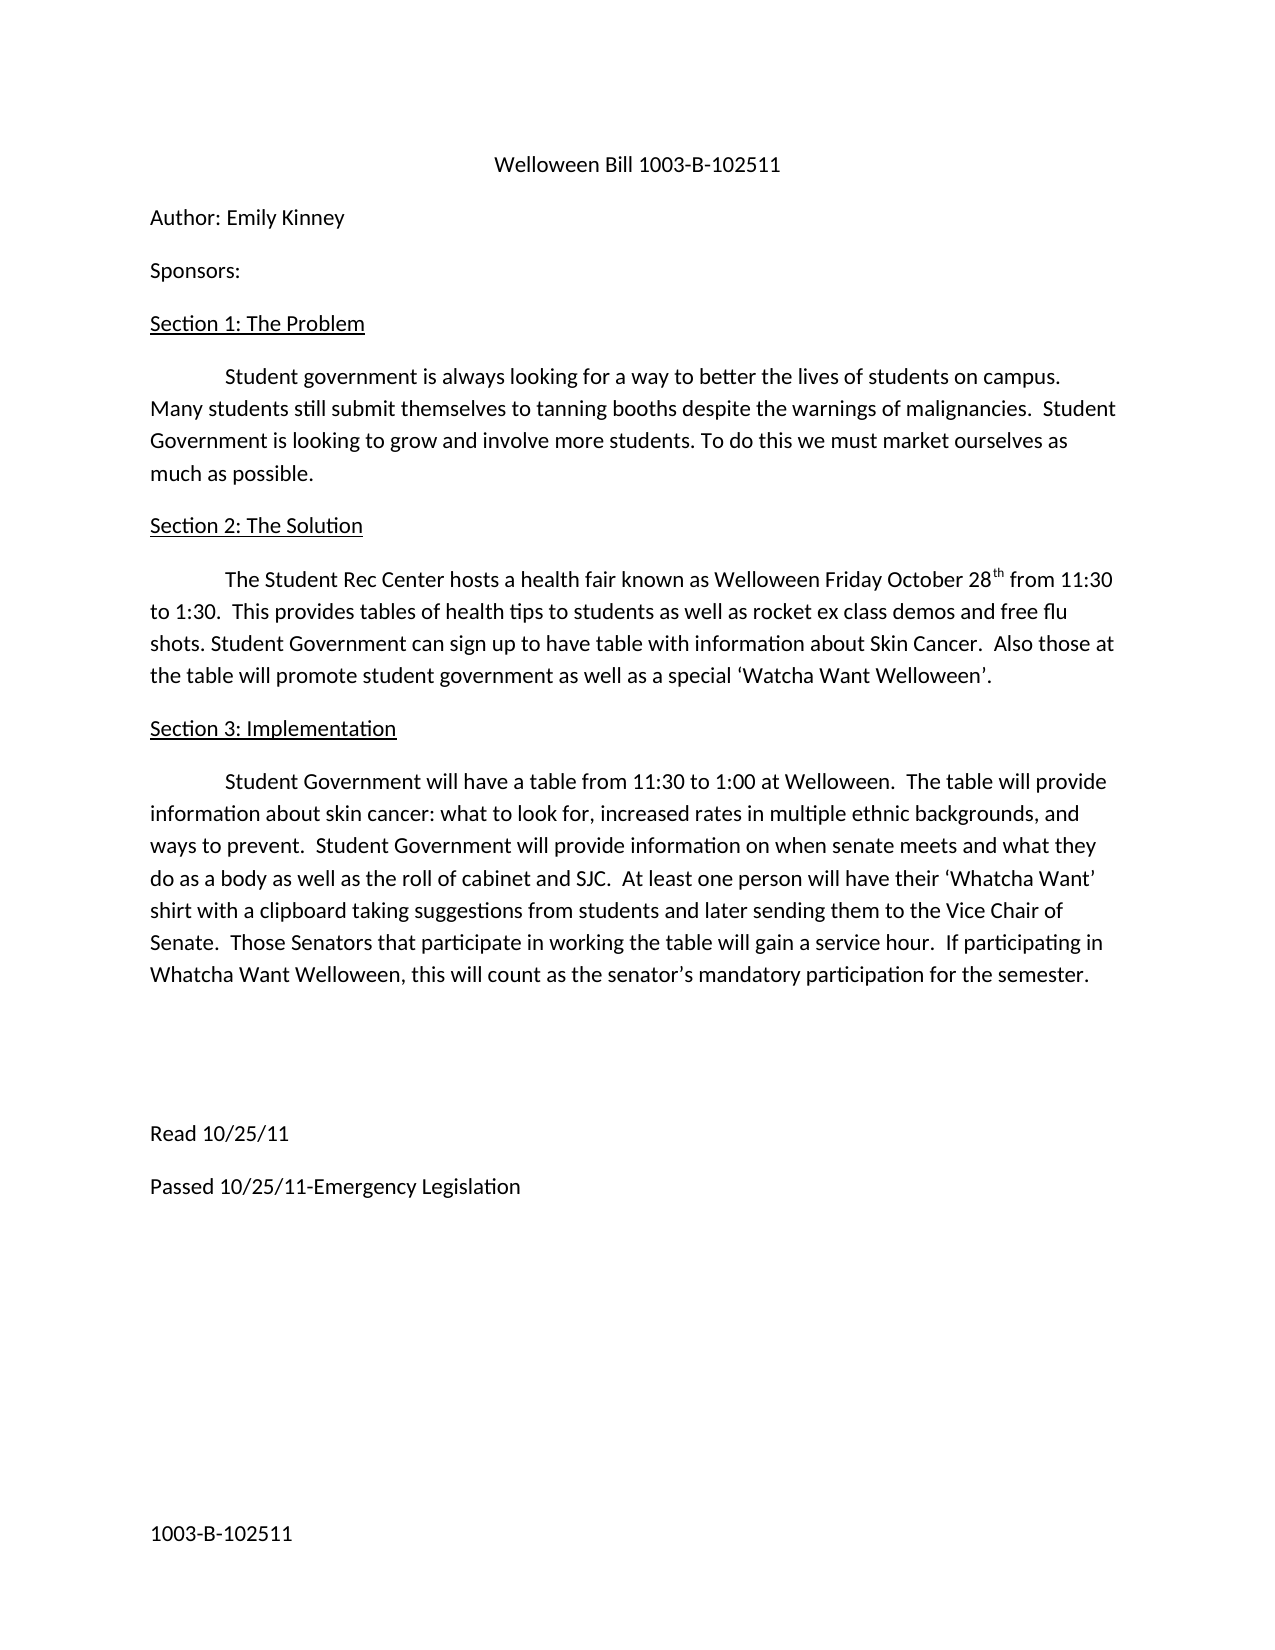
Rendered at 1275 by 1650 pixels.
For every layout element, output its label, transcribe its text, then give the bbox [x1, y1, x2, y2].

text Section 2: The Solution [150, 512, 1125, 540]
text Section 3: Implementation [150, 714, 1125, 742]
text Student Government will have a table from 11:30 to 1:00 at Welloween. The table will provide information about skin cancer: what to look for, increased rates in multiple ethnic backgrounds, and ways to prevent. Student Government will provide information on when senate meets and what they do as a body as well as the roll of cabinet and SJC. At least one person will have their ‘Whatcha Want’ shirt with a clipboard taking suggestions from students and later sending them to the Vice Chair of Senate. Those Senators that participate in working the table will gain a service hour. If participating in Whatcha Want Welloween, this will count as the senator’s mandatory participation for the semester. [150, 767, 1125, 988]
text Passed 10/25/11-Emergency Legislation [150, 1172, 1125, 1201]
text Section 1: The Problem [150, 309, 1125, 337]
text Read 10/25/11 [150, 1119, 1125, 1147]
text Author: Emily Kinney [150, 203, 1125, 231]
text Welloween Bill 1003-B-102511 [150, 150, 1125, 178]
text The Student Rec Center hosts a health fair known as Welloween Friday October 28th from 11:30 to 1:30. This provides tables of health tips to students as well as rocket ex class demos and free flu shots. Student Government can sign up to have table with information about Skin Cancer. Also those at the table will promote student government as well as a special ‘Watcha Want Welloween’. [150, 565, 1125, 689]
text Student government is always looking for a way to better the lives of students on campus. Many students still submit themselves to tanning booths despite the warnings of malignancies. Student Government is looking to grow and involve more students. To do this we must market ourselves as much as possible. [150, 362, 1125, 487]
text Sponsors: [150, 256, 1125, 284]
